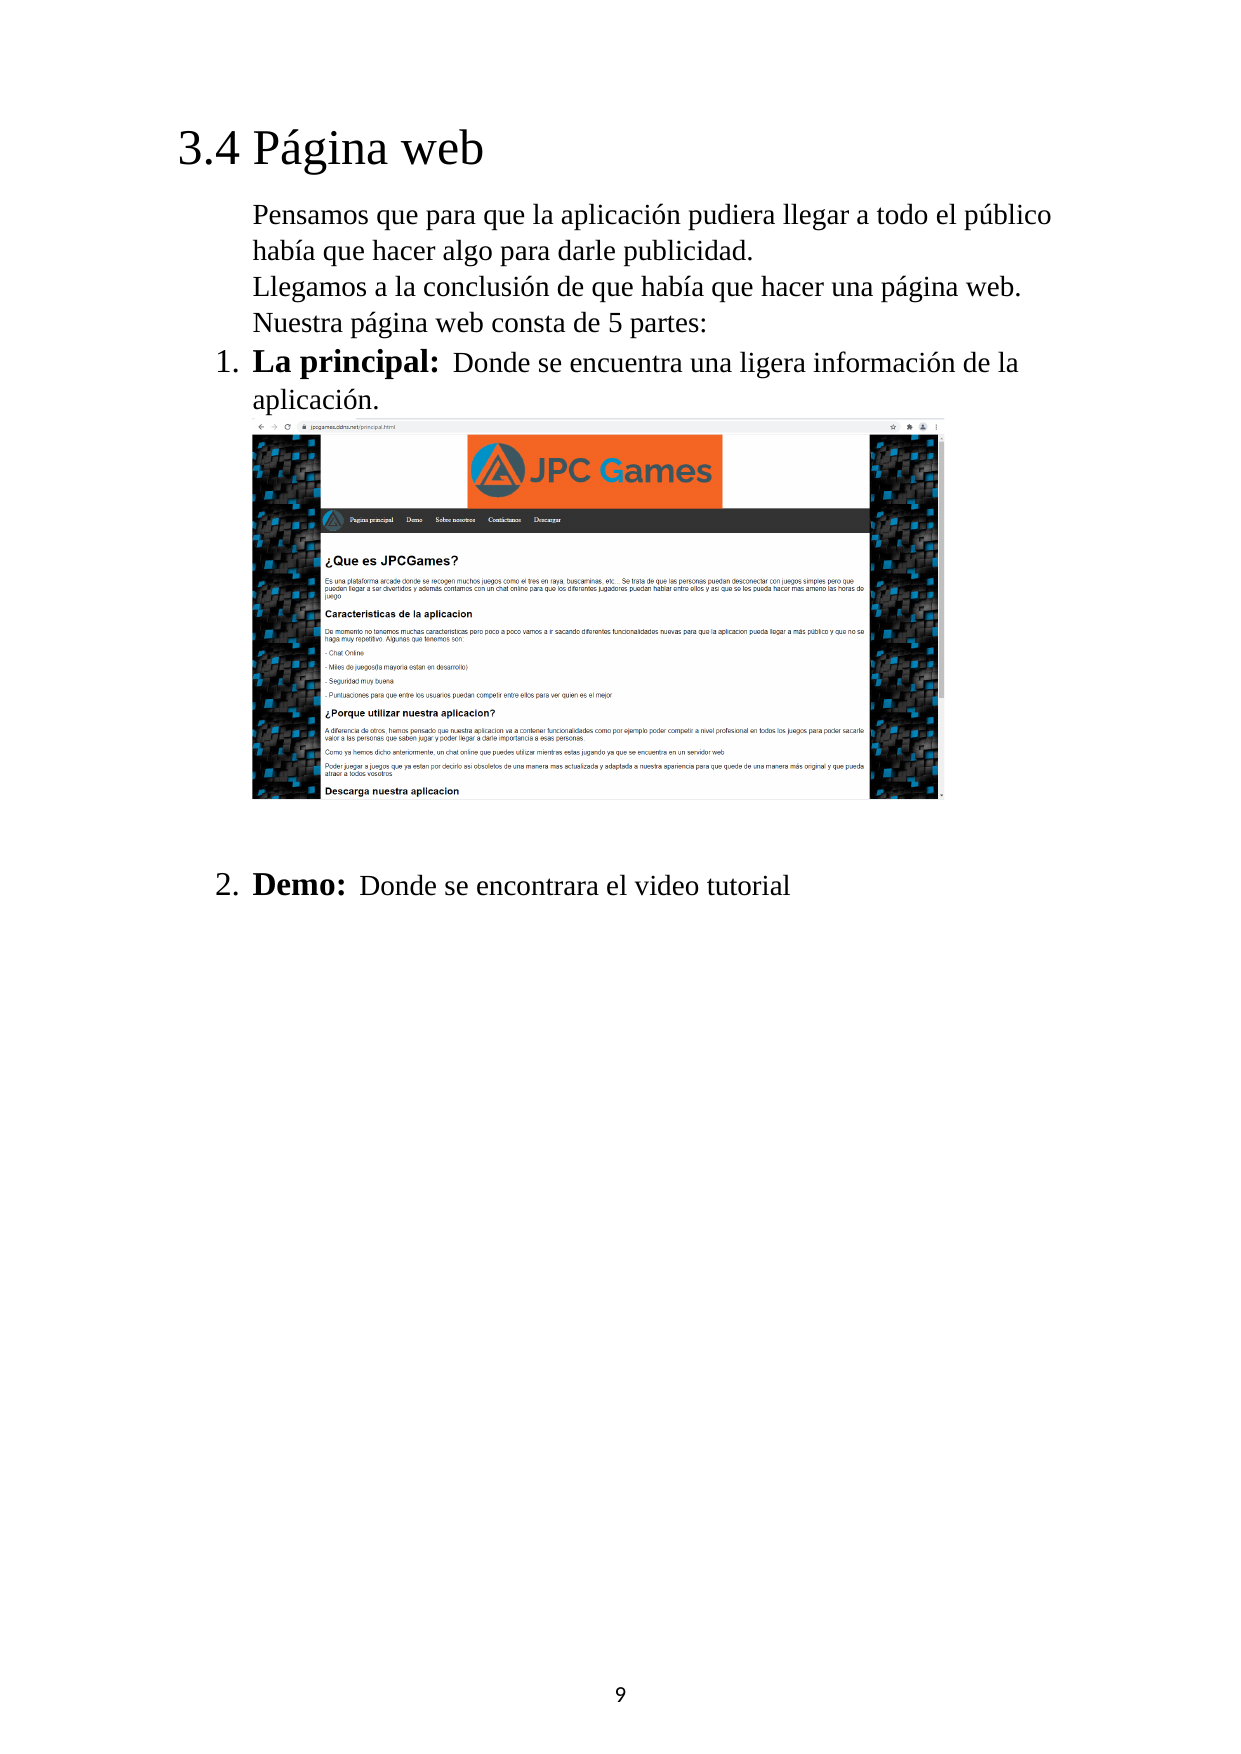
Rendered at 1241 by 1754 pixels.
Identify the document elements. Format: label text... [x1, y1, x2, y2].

list Llegamos a la conclusión de que había que hacer una página web. [252, 269, 1063, 303]
list Pensamos que para que la aplicación pudiera llegar a todo el público había que hacer algo para darle publicidad. [252, 197, 1063, 267]
list La principal: Donde se encuentra una ligera información de la aplicación. [215, 341, 1063, 416]
text 3.4 Página web [177, 118, 1063, 176]
list Nuestra página web consta de 5 partes: [252, 305, 1063, 339]
list Demo: Donde se encontrara el video tutorial [215, 865, 1063, 903]
picture [252, 418, 945, 801]
